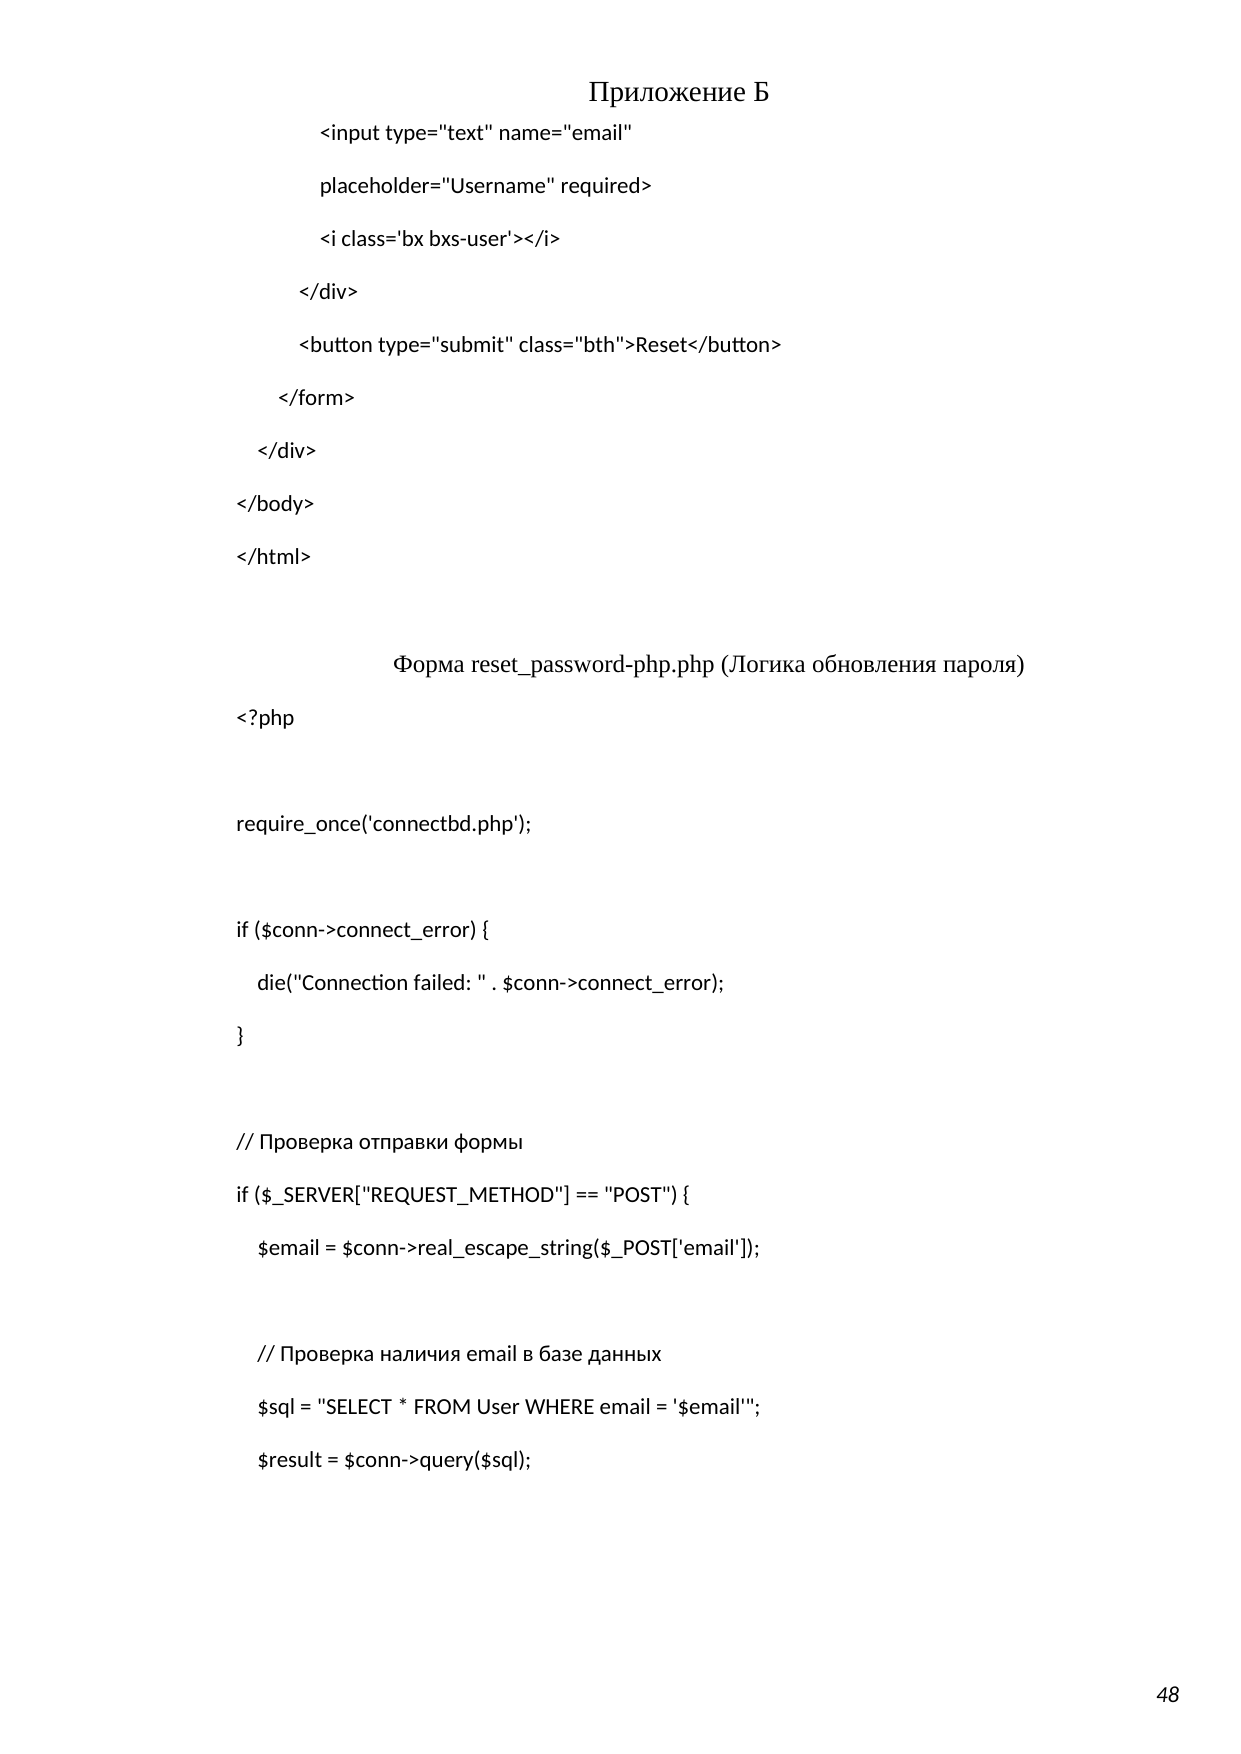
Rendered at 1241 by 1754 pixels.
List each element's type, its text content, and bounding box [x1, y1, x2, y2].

text $email = $conn->real_escape_string($_POST['email']); [236, 1233, 1181, 1261]
text </div> [236, 277, 1181, 305]
text <input type="text" name="email" [236, 118, 1181, 146]
text </html> [236, 542, 1181, 570]
text $result = $conn->query($sql); [236, 1445, 1181, 1473]
text if ($conn->connect_error) { [236, 915, 1181, 943]
text <button type="submit" class="bth">Reset</button> [236, 330, 1181, 358]
text if ($_SERVER["REQUEST_METHOD"] == "POST") { [236, 1180, 1181, 1208]
text <?php [236, 703, 1181, 731]
text </div> [236, 436, 1181, 464]
text $sql = "SELECT * FROM User WHERE email = '$email'"; [236, 1392, 1181, 1420]
text // Проверка отправки формы [236, 1127, 1181, 1155]
text require_once('connectbd.php'); [236, 809, 1181, 837]
text // Проверка наличия email в базе данных [236, 1339, 1181, 1367]
text Форма reset_password-php.php (Логика обновления пароля) [236, 649, 1181, 678]
text die("Connection failed: " . $conn->connect_error); [236, 968, 1181, 996]
text </form> [236, 383, 1181, 411]
text <i class='bx bxs-user'></i> [236, 224, 1181, 252]
text } [236, 1021, 1181, 1049]
text </body> [236, 489, 1181, 517]
text placeholder="Username" required> [236, 171, 1181, 199]
